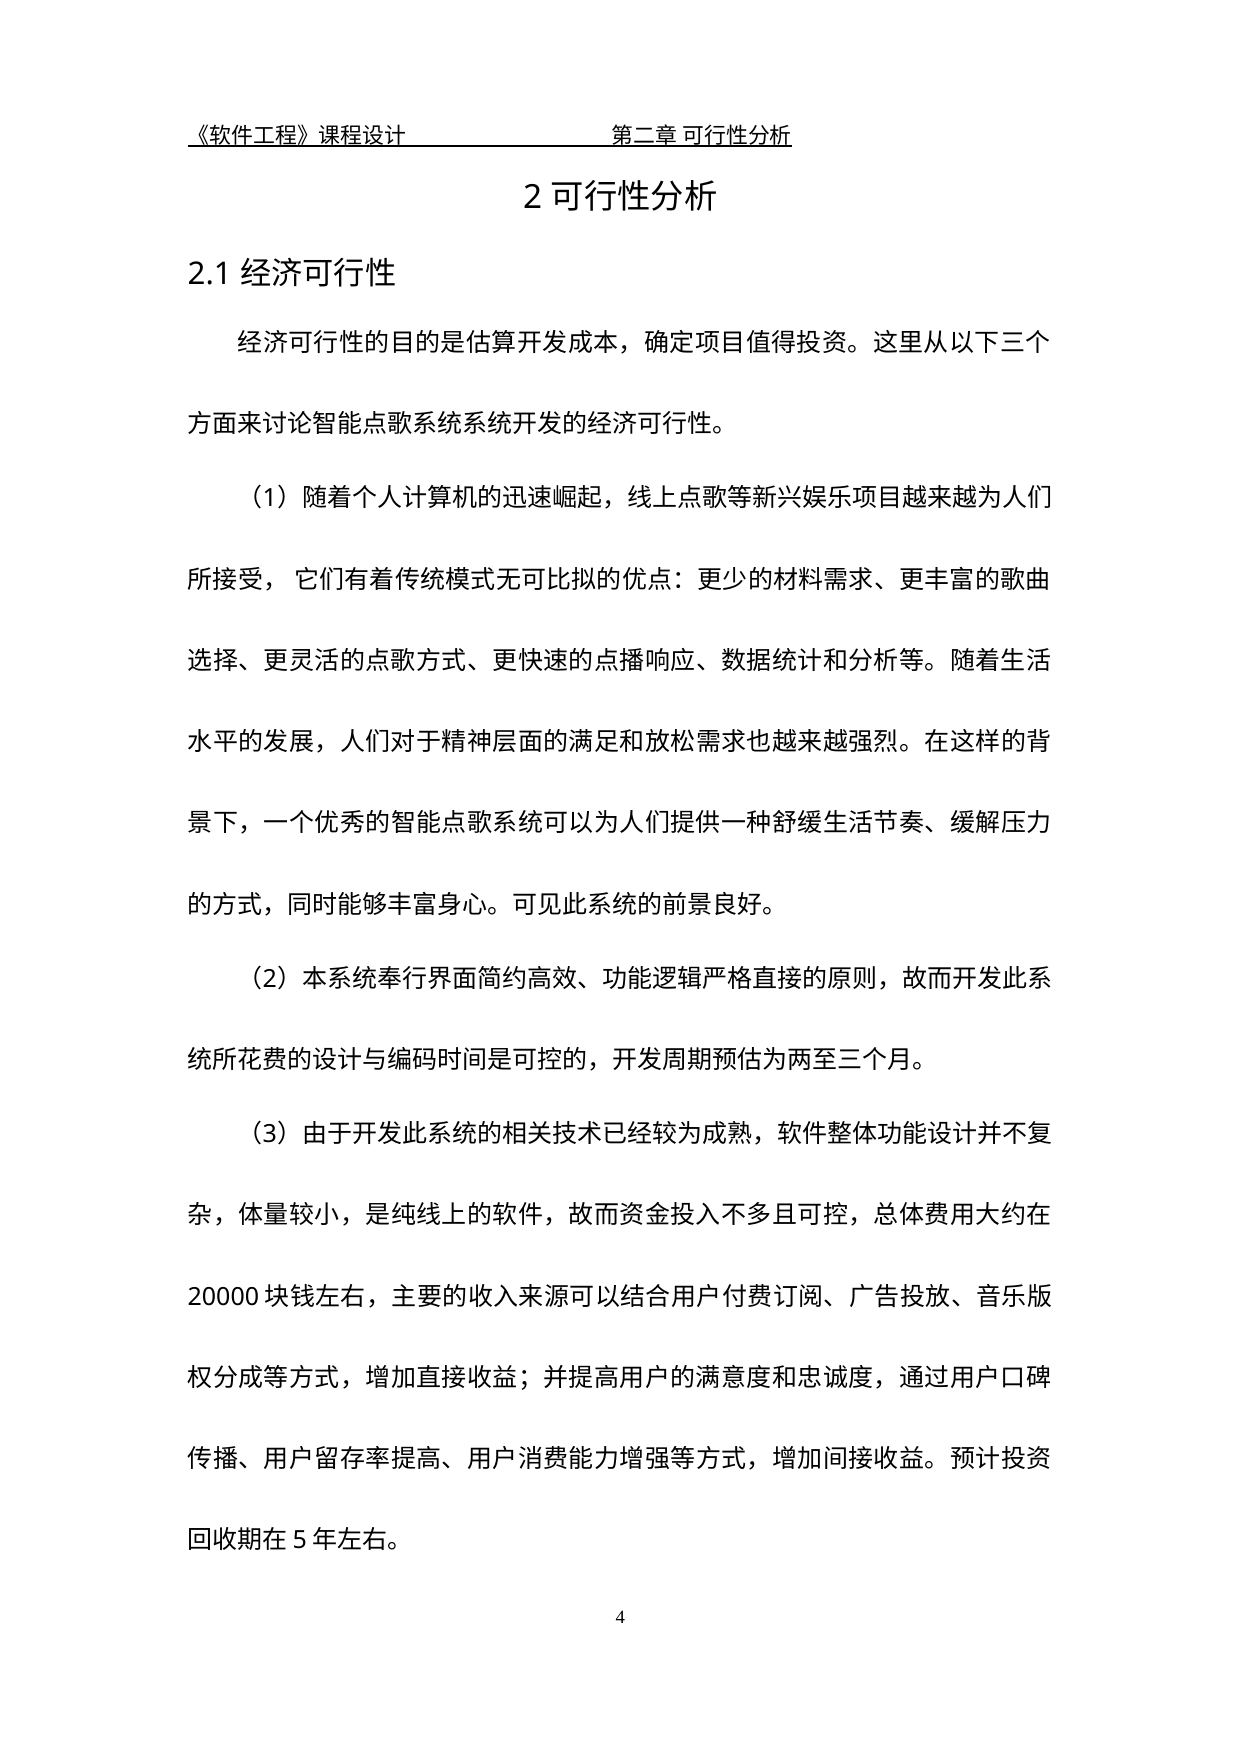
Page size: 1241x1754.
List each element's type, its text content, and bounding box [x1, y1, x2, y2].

subtitle 可行性分析 [187, 162, 1053, 227]
text （1）随着个人计算机的迅速崛起，线上点歌等新兴娱乐项目越来越为人们所接受， 它们有着传统模式无可比拟的优点：更少的材料需求、更丰富的歌曲选择、更灵活的点歌方式、更快速的点播响应、数据统计和分析等。随着生活水平的发展，人们对于精神层面的满足和放松需求也越来越强烈。在这样的背景下，一个优秀的智能点歌系统可以为人们提供一种舒缓生活节奏、缓解压力的方式，同时能够丰富身心。可见此系统的前景良好。 [187, 463, 1053, 935]
text 经济可行性的目的是估算开发成本，确定项目值得投资。这里从以下三个方面来讨论智能点歌系统系统开发的经济可行性。 [187, 308, 1053, 454]
text （3）由于开发此系统的相关技术已经较为成熟，软件整体功能设计并不复杂，体量较小，是纯线上的软件，故而资金投入不多且可控，总体费用大约在20000块钱左右，主要的收入来源可以结合用户付费订阅、广告投放、音乐版权分成等方式，增加直接收益；并提高用户的满意度和忠诚度，通过用户口碑传播、用户留存率提高、用户消费能力增强等方式，增加间接收益。预计投资回收期在5年左右。 [187, 1099, 1053, 1570]
text （2）本系统奉行界面简约高效、功能逻辑严格直接的原则，故而开发此系统所花费的设计与编码时间是可控的，开发周期预估为两至三个月。 [187, 944, 1053, 1090]
subtitle 2.1 经济可行性 [187, 239, 1053, 296]
